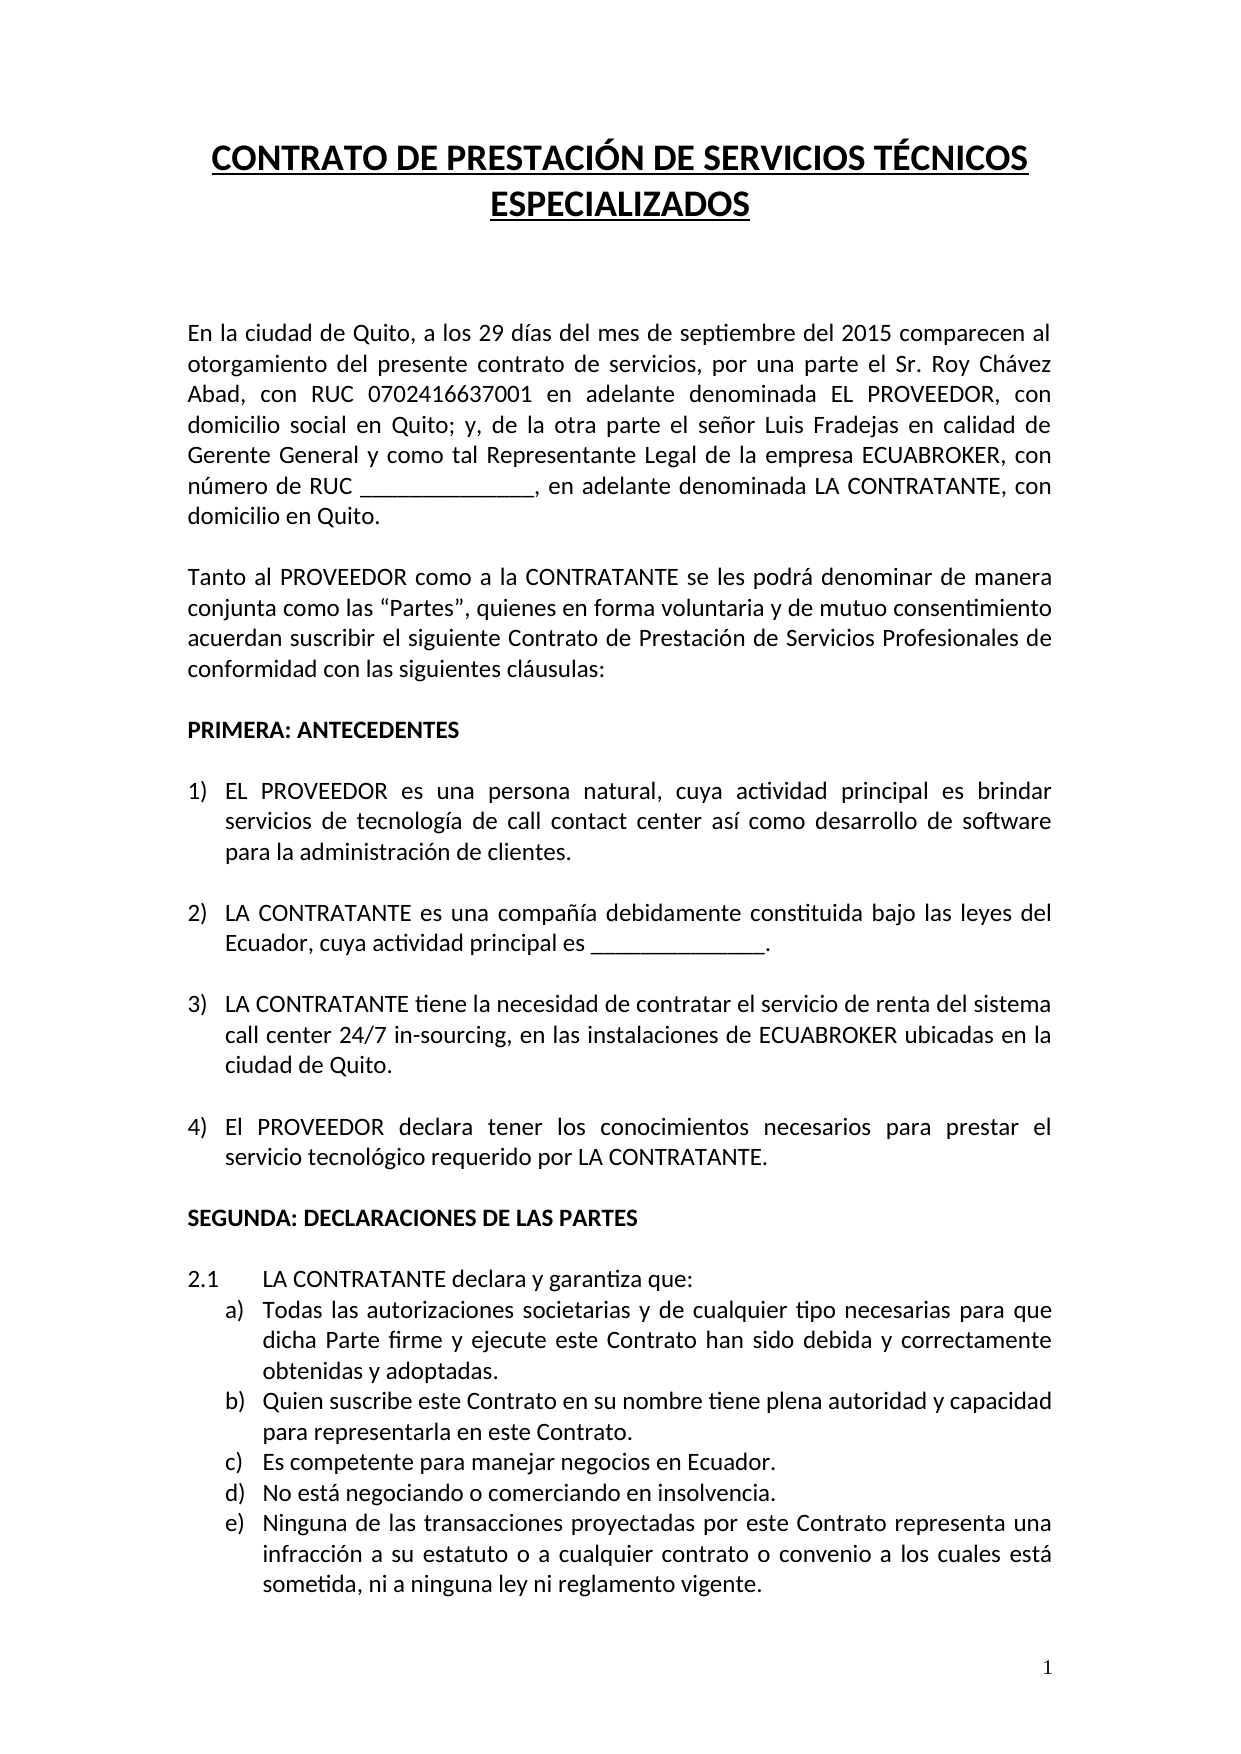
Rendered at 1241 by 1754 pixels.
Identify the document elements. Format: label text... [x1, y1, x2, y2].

list No está negociando o comerciando en insolvencia. [225, 1477, 1053, 1507]
text 2.1 LA CONTRATANTE declara y garantiza que: [187, 1263, 1053, 1294]
list LA CONTRATANTE tiene la necesidad de contratar el servicio de renta del sistema call center 24/7 in-sourcing, en las instalaciones de ECUABROKER ubicadas en la ciudad de Quito. [187, 989, 1053, 1080]
list El PROVEEDOR declara tener los conocimientos necesarios para prestar el servicio tecnológico requerido por LA CONTRATANTE. [187, 1111, 1053, 1172]
text Tanto al PROVEEDOR como a la CONTRATANTE se les podrá denominar de manera conjunta como las “Partes”, quienes en forma voluntaria y de mutuo consentimiento acuerdan suscribir el siguiente Contrato de Prestación de Servicios Profesionales de conformidad con las siguientes cláusulas: [187, 561, 1053, 683]
text PRIMERA: ANTECEDENTES [187, 714, 1053, 744]
text SEGUNDA: DECLARACIONES DE LAS PARTES [187, 1202, 1053, 1233]
text CONTRATO DE PRESTACIÓN DE SERVICIOS TÉCNICOS ESPECIALIZADOS [187, 134, 1053, 226]
list Es competente para manejar negocios en Ecuador. [225, 1446, 1053, 1477]
list LA CONTRATANTE es una compañía debidamente constituida bajo las leyes del Ecuador, cuya actividad principal es ______________. [187, 897, 1053, 958]
text En la ciudad de Quito, a los 29 días del mes de septiembre del 2015 comparecen al otorgamiento del presente contrato de servicios, por una parte el Sr. Roy Chávez Abad, con RUC 0702416637001 en adelante denominada EL PROVEEDOR, con domicilio social en Quito; y, de la otra parte el señor Luis Fradejas en calidad de Gerente General y como tal Representante Legal de la empresa ECUABROKER, con número de RUC ______________, en adelante denominada LA CONTRATANTE, con domicilio en Quito. [187, 317, 1053, 531]
list EL PROVEEDOR es una persona natural, cuya actividad principal es brindar servicios de tecnología de call contact center así como desarrollo de software para la administración de clientes. [187, 775, 1053, 867]
list Ninguna de las transacciones proyectadas por este Contrato representa una infracción a su estatuto o a cualquier contrato o convenio a los cuales está sometida, ni a ninguna ley ni reglamento vigente. [225, 1507, 1053, 1599]
list Quien suscribe este Contrato en su nombre tiene plena autoridad y capacidad para representarla en este Contrato. [225, 1385, 1053, 1446]
